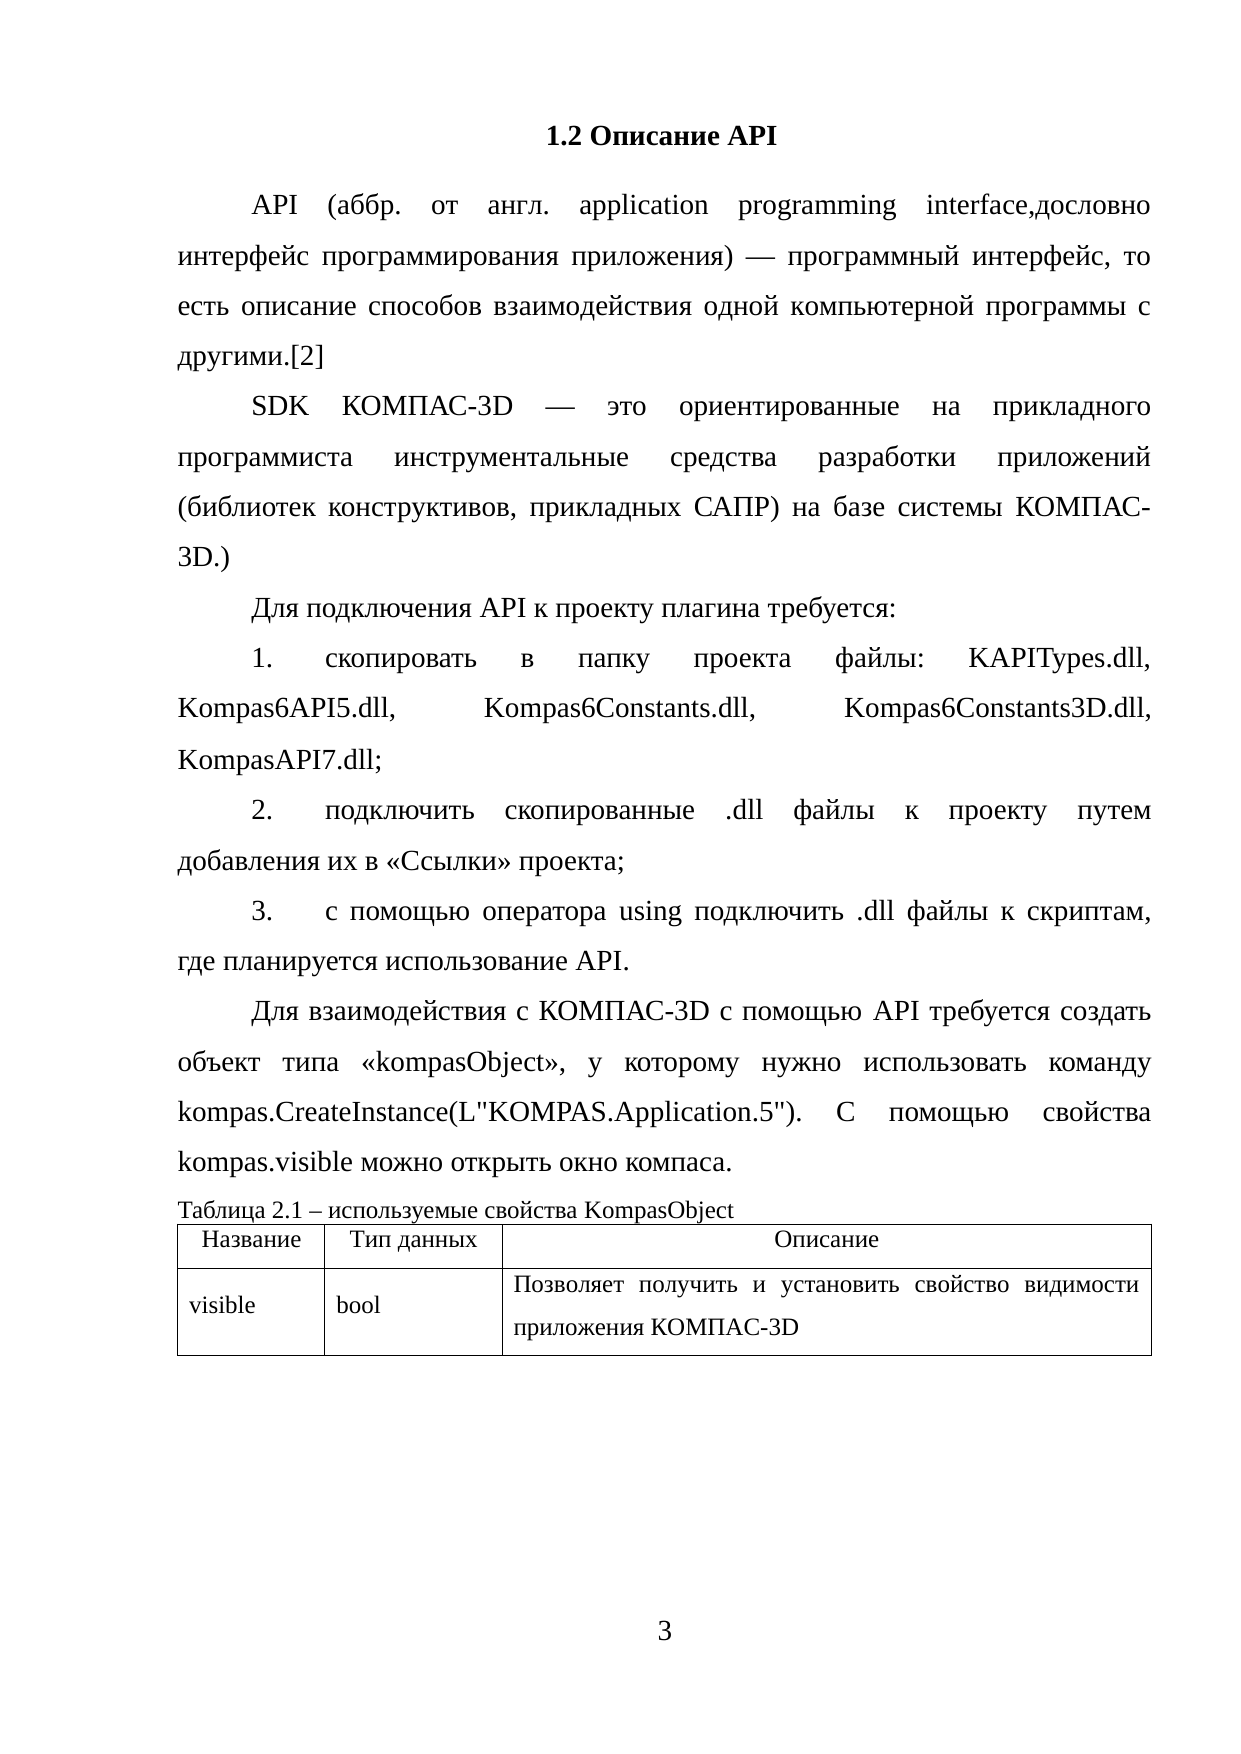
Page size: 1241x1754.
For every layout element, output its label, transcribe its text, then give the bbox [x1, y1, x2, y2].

list Таблица 2.1 – используемые свойства KompasObject [177, 1195, 1152, 1223]
list с помощью оператора using подключить .dll файлы к скриптам, где планируется использование API. [177, 893, 1152, 977]
table_header Описание [503, 1225, 1151, 1268]
table_cell Позволяет получить и установить свойство видимости приложения КОМПАС-3D [503, 1269, 1151, 1355]
list подключить скопированные .dll файлы к проекту путем добавления их в «Ссылки» проекта; [177, 792, 1152, 876]
text Для подключения API к проекту плагина требуется: [177, 590, 1152, 623]
table_cell visible [178, 1269, 324, 1355]
text API (аббр. от англ. application programming interface,дословно интерфейс программирования приложения) — программный интерфейс, то есть описание способов взаимодействия одной компьютерной программы с другими.[2] [177, 187, 1152, 372]
table_header Название [178, 1225, 324, 1268]
table_cell bool [325, 1269, 502, 1355]
list Для взаимодействия с КОМПАС-3D с помощью API требуется создать объект типа «kompasObject», у которому нужно использовать команду kompas.CreateInstance(L"KOMPAS.Application.5"). С помощью свойства kompas.visible можно открыть окно компаса. [177, 993, 1152, 1178]
list скопировать в папку проекта файлы: KAPITypes.dll, Kompas6API5.dll, Kompas6Constants.dll, Kompas6Constants3D.dll, KompasAPI7.dll; [177, 640, 1152, 776]
text SDK КОМПАС-3D — это ориентированные на прикладного программиста инструментальные средства разработки приложений (библиотек конструктивов, прикладных САПР) на базе системы КОМПАС-3D.) [177, 388, 1152, 573]
list Описание API [176, 118, 1146, 152]
table_header Тип данных [325, 1225, 502, 1268]
